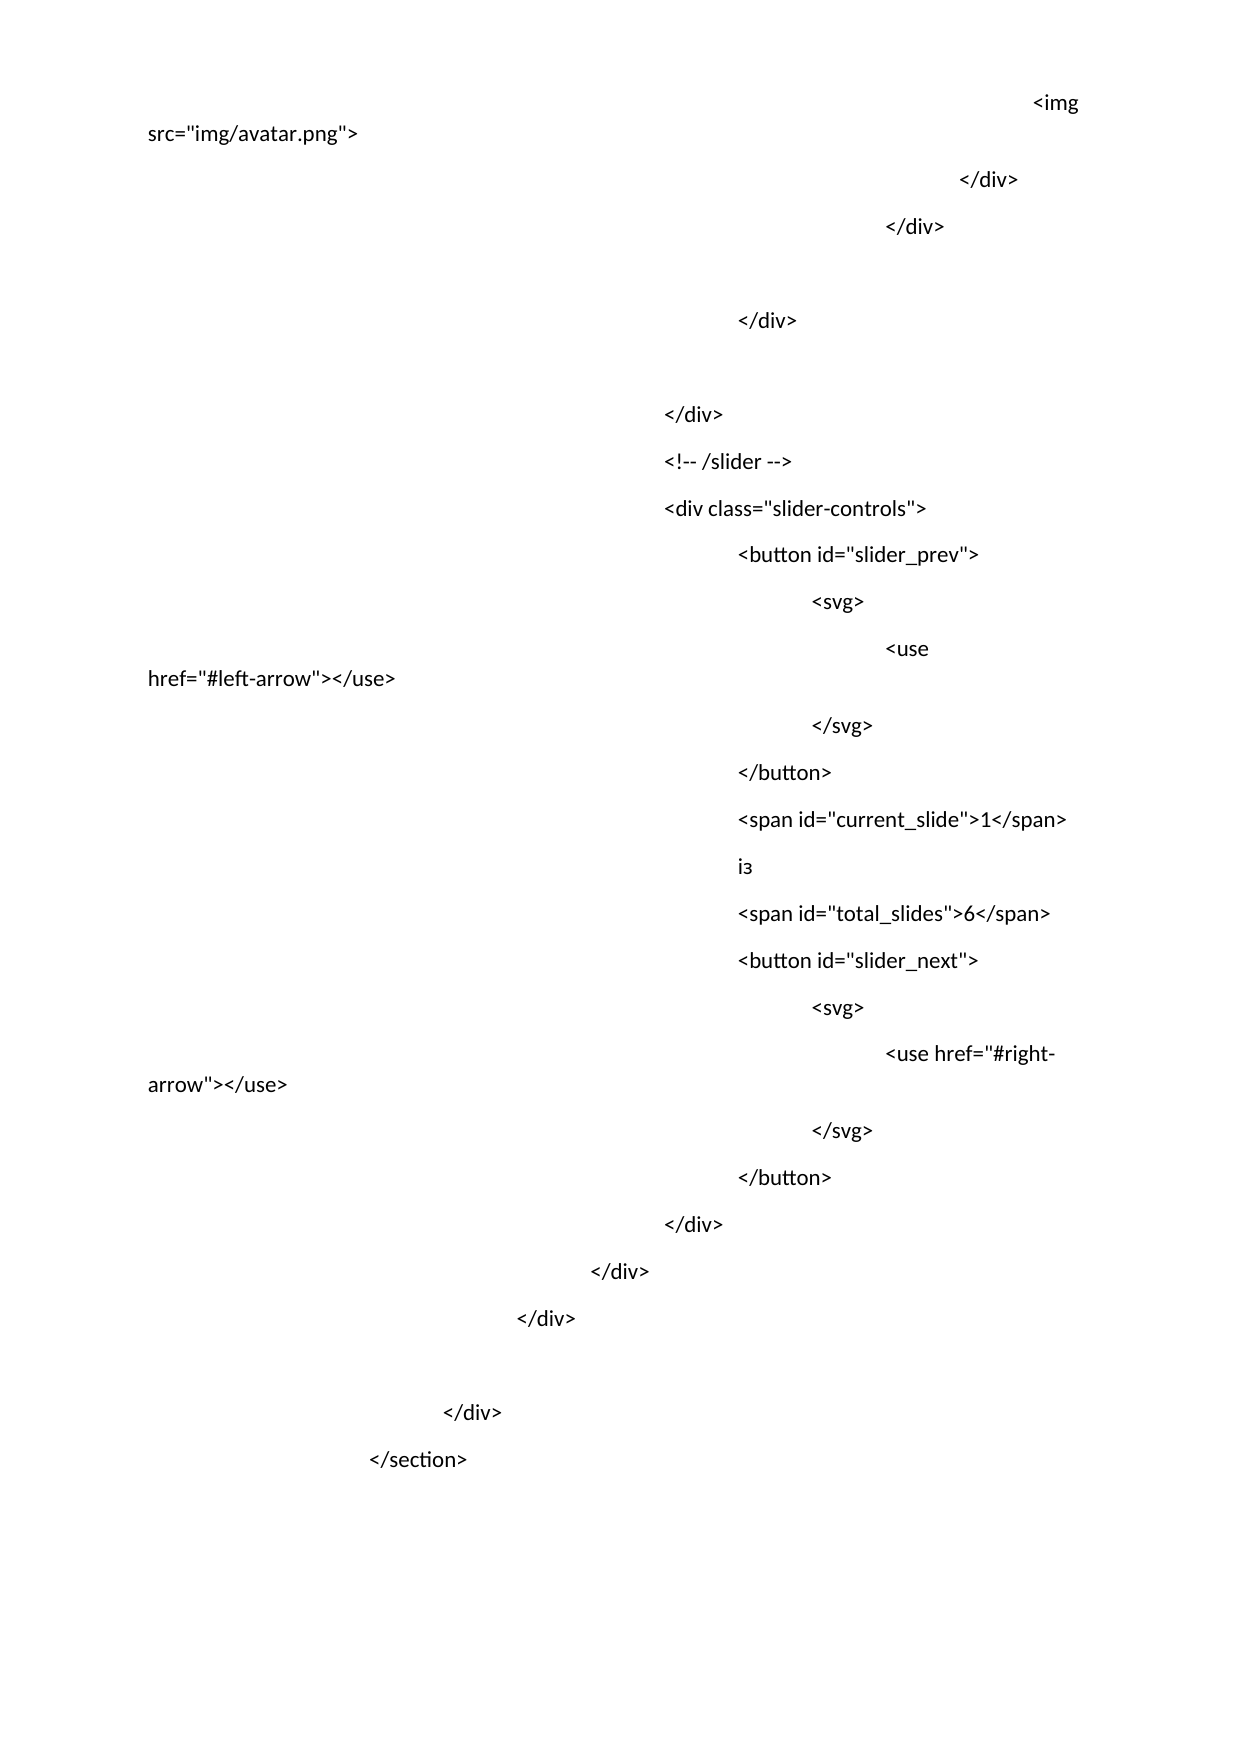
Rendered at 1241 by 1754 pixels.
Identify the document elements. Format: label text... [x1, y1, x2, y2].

text <svg> [148, 993, 1152, 1021]
text </button> [148, 1163, 1152, 1192]
text <use href="#left-arrow"></use> [148, 634, 1152, 693]
text <div class="slider-controls"> [148, 494, 1152, 522]
text </button> [148, 758, 1152, 786]
text <span id="current_slide">1</span> [148, 805, 1152, 833]
text </div> [148, 1304, 1152, 1332]
text </div> [148, 1257, 1152, 1285]
text <img src="img/avatar.png"> [148, 88, 1152, 147]
text <!-- /slider --> [148, 447, 1152, 475]
text <use href="#right-arrow"></use> [148, 1039, 1152, 1098]
text </svg> [148, 711, 1152, 739]
text </svg> [148, 1117, 1152, 1145]
text <span id="total_slides">6</span> [148, 899, 1152, 927]
text </div> [148, 1210, 1152, 1238]
text <button id="slider_next"> [148, 946, 1152, 974]
text </div> [148, 166, 1152, 194]
text </div> [148, 400, 1152, 428]
text </div> [148, 1398, 1152, 1426]
text </div> [148, 306, 1152, 334]
text </section> [148, 1445, 1152, 1473]
text </div> [148, 212, 1152, 241]
text <svg> [148, 587, 1152, 616]
text із [148, 852, 1152, 880]
text <button id="slider_prev"> [148, 541, 1152, 569]
